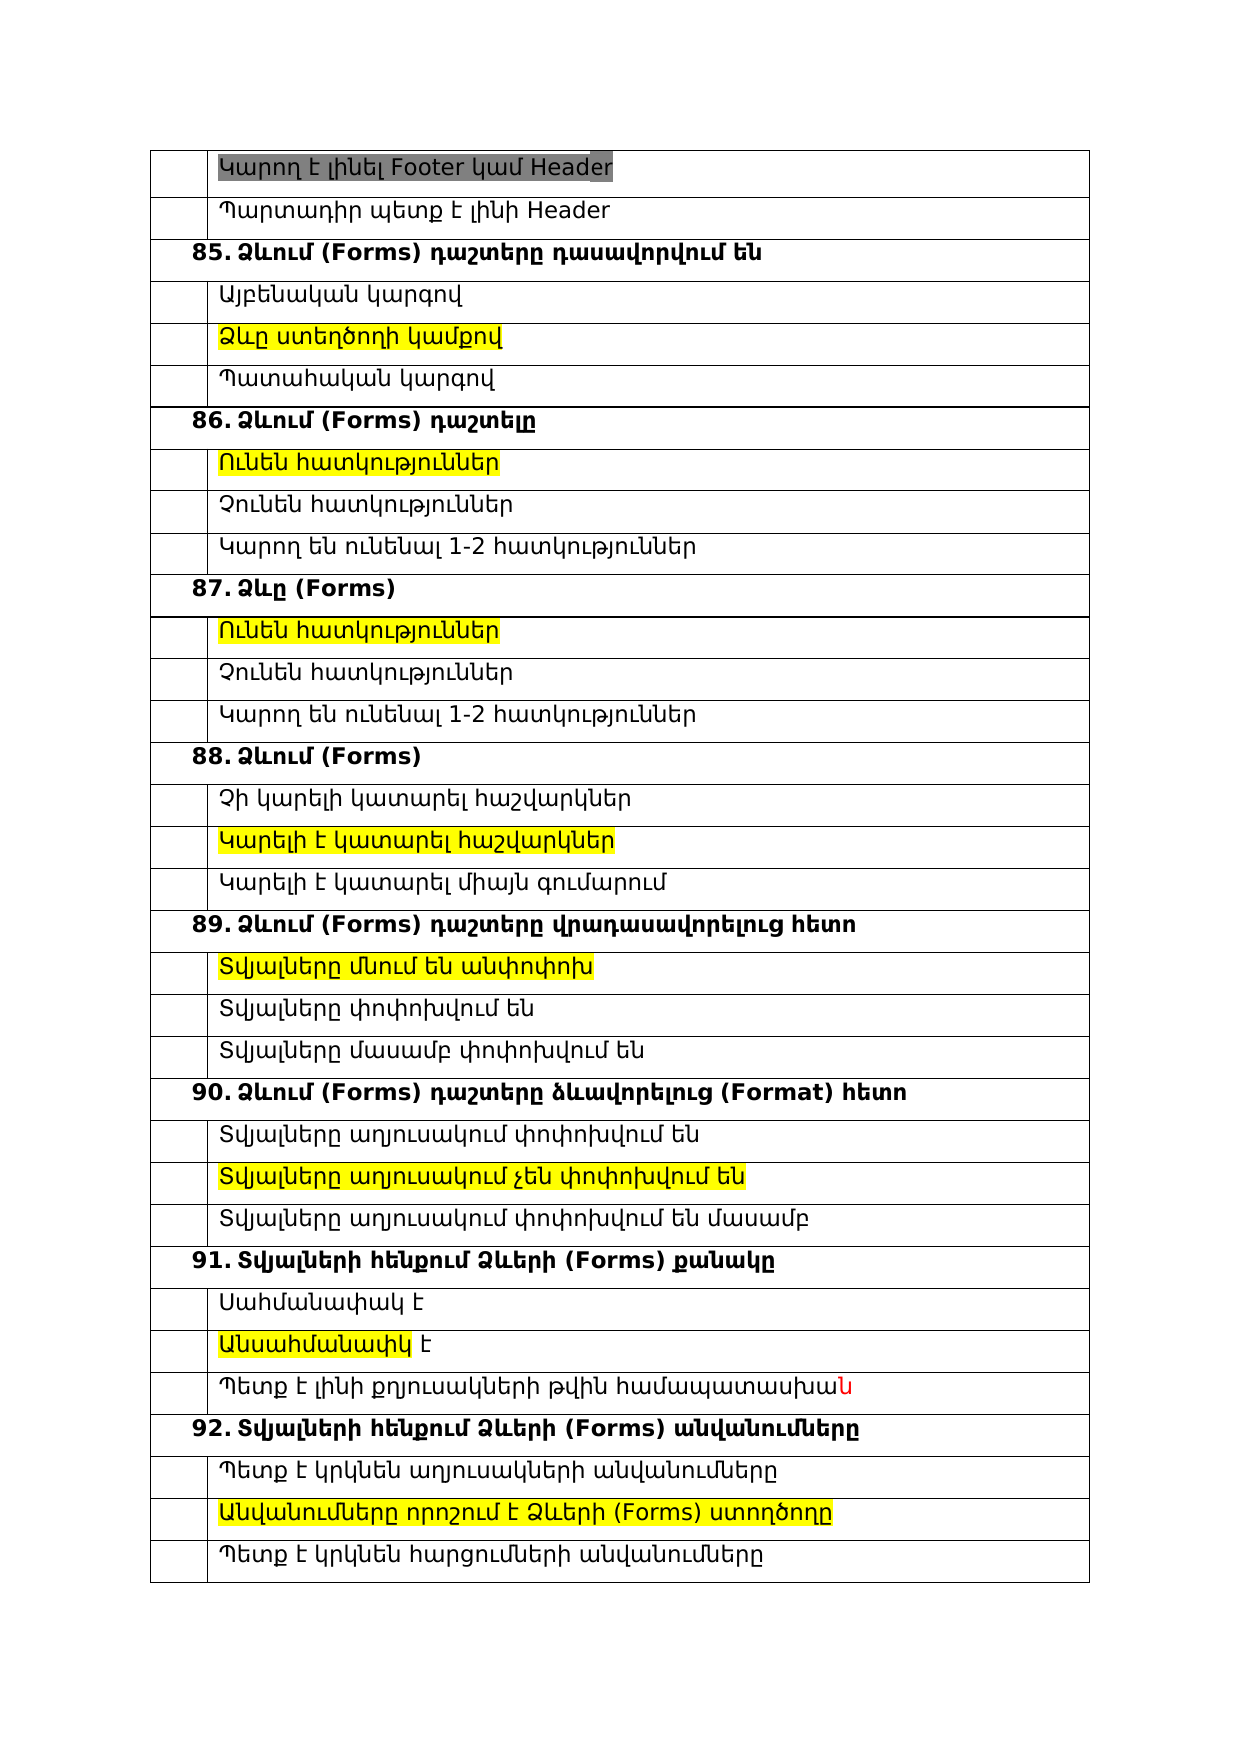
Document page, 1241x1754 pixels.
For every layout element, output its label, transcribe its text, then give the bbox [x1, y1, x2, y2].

table_cell Տվյալների հենքում Ձևերի (Forms) քանակը [151, 1247, 1089, 1288]
table_cell Տվյալները փոփոխվում են [208, 995, 1089, 1036]
table_cell [151, 1289, 207, 1330]
table_cell Անսահմանափկ է [208, 1331, 1089, 1372]
table_cell Տվյալները աղյուսակում փոփոխվում են [208, 1121, 1089, 1162]
table_cell Պարտադիր պետք է լինի Header [208, 198, 1089, 238]
table_cell Տվյալները մնում են անփոփոխ [208, 953, 1089, 994]
table_cell Տվյալները աղյուսակում փոփոխվում են մասամբ [208, 1205, 1089, 1246]
table_cell Կարող է լինել Footer կամ Header [208, 151, 1089, 197]
table_cell [151, 198, 207, 238]
table_cell [151, 324, 207, 364]
table_cell [151, 1205, 207, 1246]
table_cell Սահմանափակ է [208, 1289, 1089, 1330]
table_cell [151, 701, 207, 742]
table_cell Կարելի է կատարել միայն գումարում [208, 869, 1089, 910]
table_cell Կարող են ունենալ 1-2 հատկություններ [208, 534, 1089, 574]
table_cell Ձևը ստեղծողի կամքով [208, 324, 1089, 364]
table_cell [151, 1163, 207, 1204]
table_cell Անվանումները որոշում է Ձևերի (Forms) ստողծողը [208, 1499, 1089, 1540]
table_cell [151, 491, 207, 532]
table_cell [151, 1415, 1089, 1456]
table_cell [151, 1037, 207, 1078]
table_cell Ձևում (Forms) դաշտերը դասավորվում են [151, 240, 1089, 281]
table_cell Չի կարելի կատարել հաշվարկներ [208, 785, 1089, 826]
table_cell Պետք է կրկնեն աղյուսակների անվանումները [208, 1457, 1089, 1498]
table_cell Չունեն հատկություններ [208, 659, 1089, 700]
table_cell [151, 1331, 207, 1372]
table_cell [151, 1373, 207, 1414]
table_cell Ձևում (Forms) [151, 743, 1089, 784]
table_cell [151, 869, 207, 910]
table_cell Կարելի է կատարել հաշվարկներ [208, 827, 1089, 868]
table_cell [151, 151, 207, 197]
table_cell Ունեն հատկություններ [208, 618, 1089, 658]
table_cell Պետք է կրկնեն հարցումների անվանումները [208, 1541, 1089, 1582]
table_cell [151, 366, 207, 406]
table_cell Տվյալները աղյուսակում չեն փոփոխվում են [208, 1163, 1089, 1204]
table_cell [151, 282, 207, 322]
table_cell Պետք է լինի քղյուսակների թվին համապատասխան [208, 1373, 1089, 1414]
table_cell Ձևում (Forms) դաշտերը վրադասավորելուց հետո [151, 911, 1089, 952]
table_cell [151, 534, 207, 574]
table_cell Տվյալները մասամբ փոփոխվում են [208, 1037, 1089, 1078]
table_cell Կարող են ունենալ 1-2 հատկություններ [208, 701, 1089, 742]
table_cell Ձևում (Forms) դաշտերը ձևավորելուց (Format) հետո [151, 1079, 1089, 1120]
table_cell Ունեն հատկություններ [208, 450, 1089, 490]
table_cell [151, 827, 207, 868]
table_cell Չունեն հատկություններ [208, 491, 1089, 532]
table_cell Այբենական կարգով [208, 282, 1089, 322]
table_cell [151, 1457, 207, 1498]
table_cell Ձևը (Forms) [151, 575, 1089, 616]
table_cell [151, 659, 207, 700]
table_cell Ձևում (Forms) դաշտելը [151, 408, 1089, 448]
table_cell [151, 953, 207, 994]
table_cell Պատահական կարգով [208, 366, 1089, 406]
table_cell [151, 1499, 207, 1540]
table_cell [151, 1121, 207, 1162]
table_cell [151, 995, 207, 1036]
table_cell [151, 618, 207, 658]
table_cell [151, 785, 207, 826]
table_cell [151, 450, 207, 490]
table_cell [151, 1541, 207, 1582]
